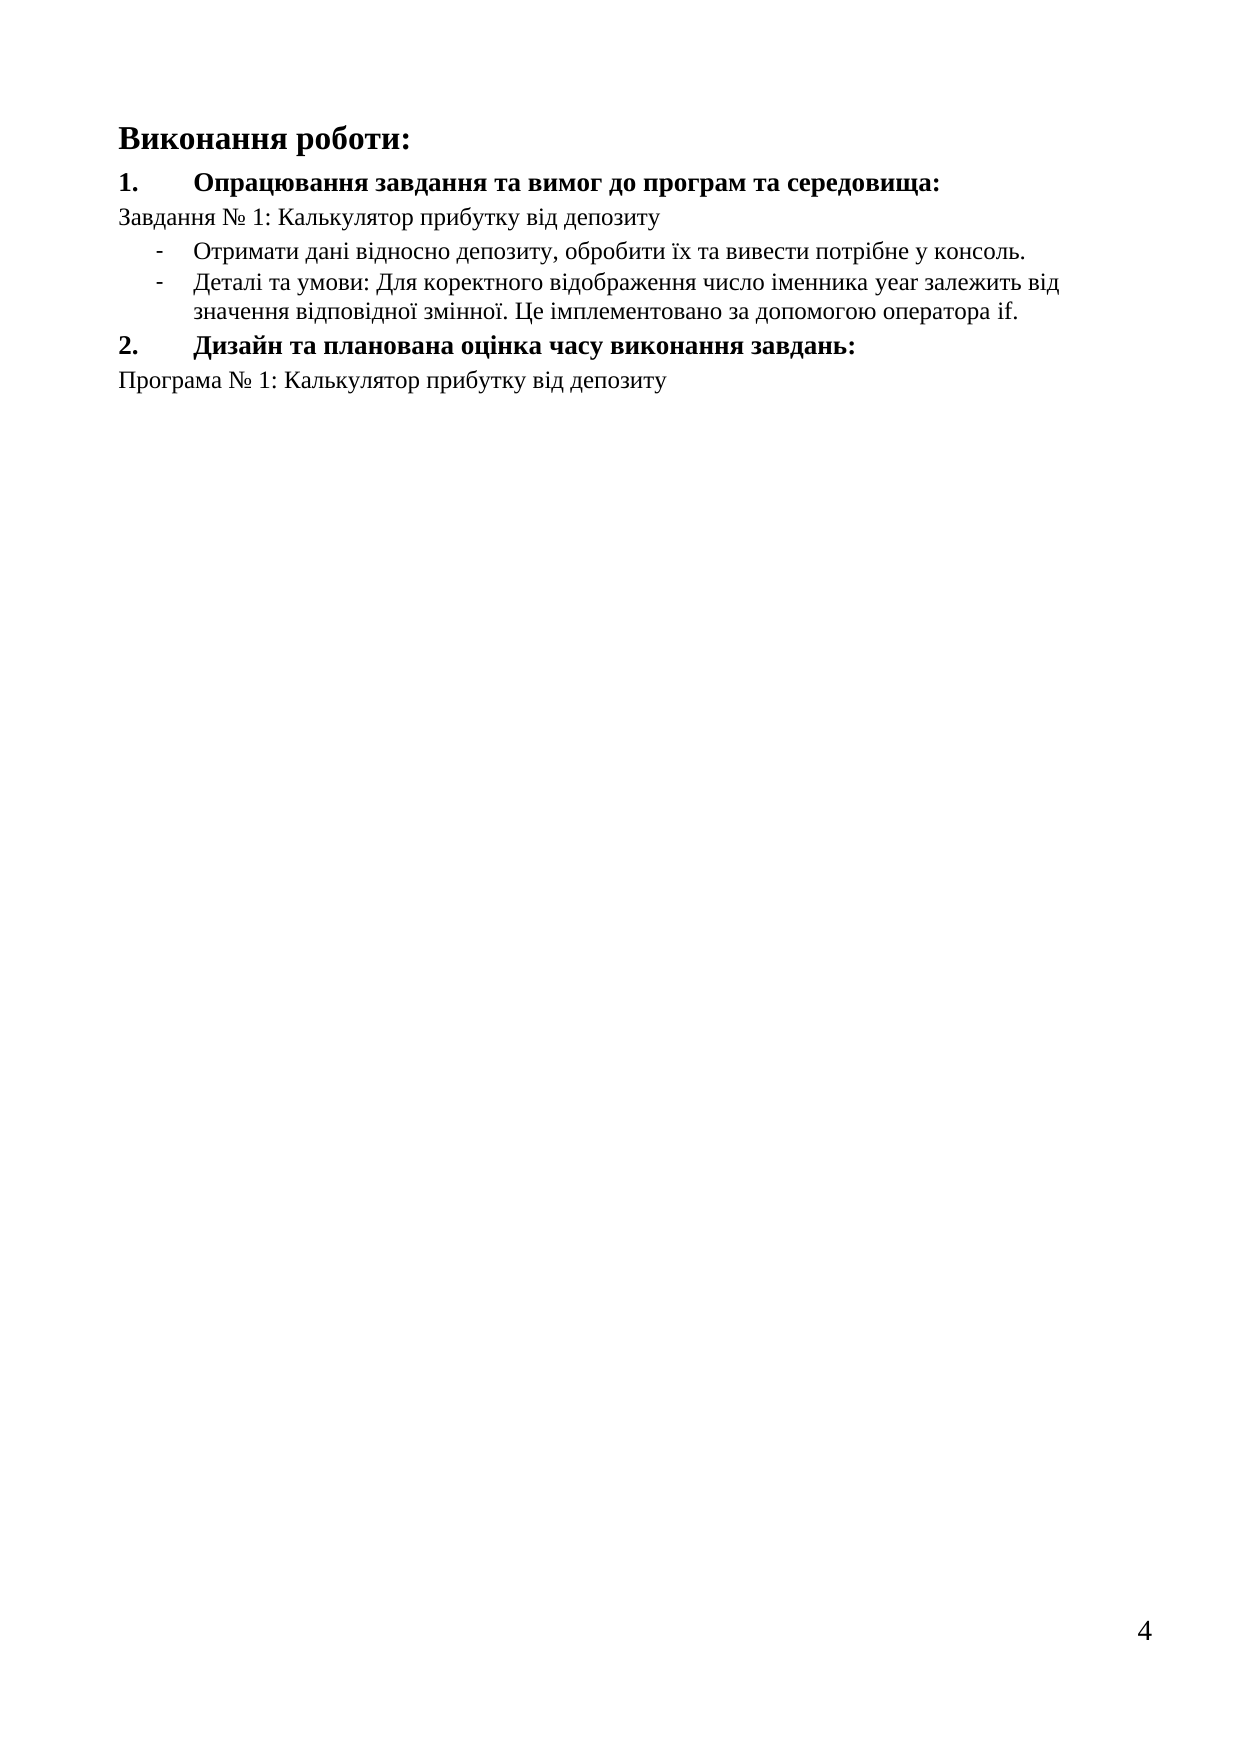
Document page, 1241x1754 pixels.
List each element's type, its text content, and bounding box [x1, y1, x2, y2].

subtitle 1. Опрацювання завдання та вимог до програм та середовища: [118, 166, 1152, 197]
text Програма № 1: Калькулятор прибутку від депозиту [118, 365, 1152, 393]
list Деталі та умови: Для коректного відображення число іменника year залежить від значення відповідної змінної. Це імплементовано за допомогою оператора if. [156, 266, 1152, 325]
subtitle 2. Дизайн та планована оцінка часу виконання завдань: [118, 329, 1152, 360]
list Отримати дані відносно депозиту, обробити їх та вивести потрібне у консоль. [156, 235, 1152, 266]
text Завдання № 1: Калькулятор прибутку від депозиту [118, 202, 1152, 231]
subtitle Виконання роботи: [118, 118, 1152, 156]
